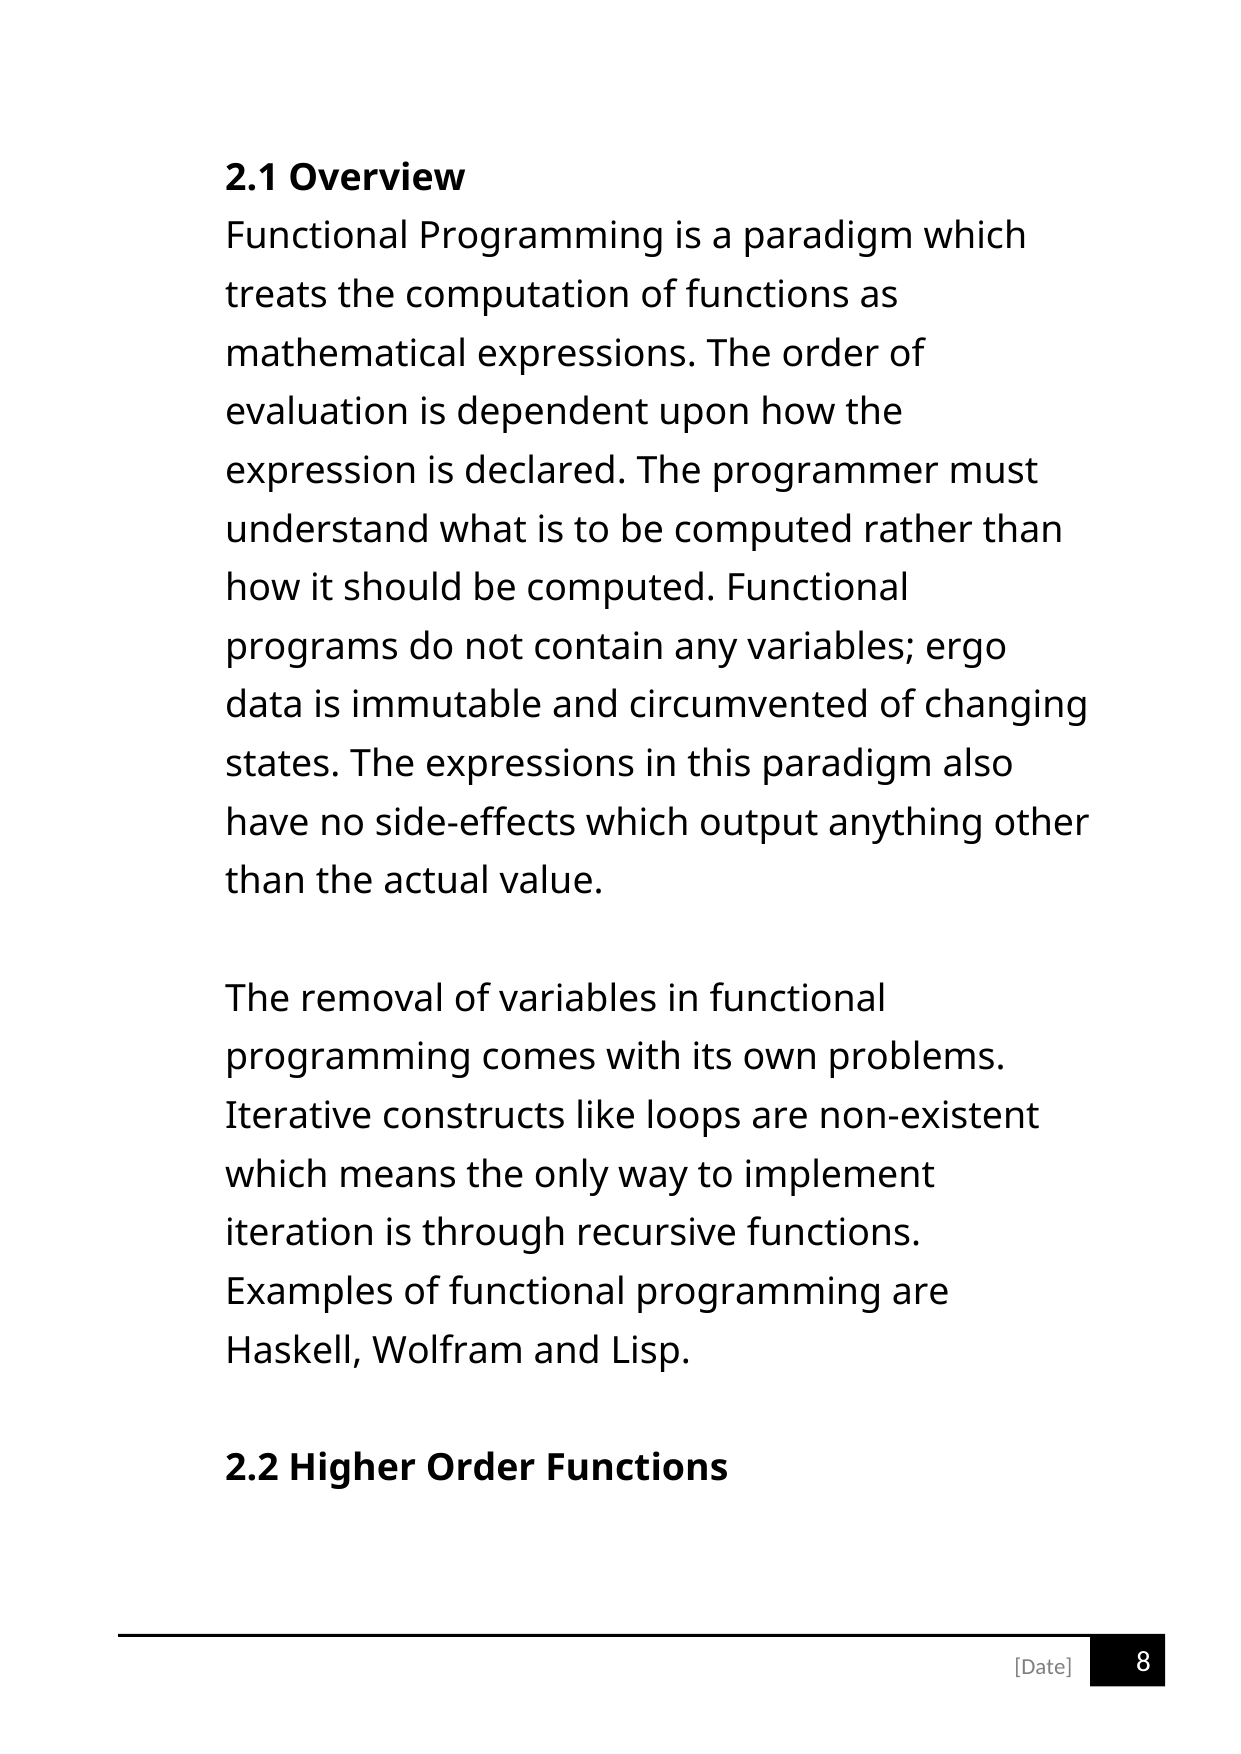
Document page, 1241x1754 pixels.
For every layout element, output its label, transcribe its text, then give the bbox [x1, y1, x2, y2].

list 2.1 Overview [225, 150, 1090, 201]
list The removal of variables in functional programming comes with its own problems. Iterative constructs like loops are non-existent which means the only way to implement iteration is through recursive functions. Examples of functional programming are Haskell, Wolfram and Lisp. [225, 971, 1090, 1374]
list 2.2 Higher Order Functions [225, 1440, 1090, 1491]
list Functional Programming is a paradigm which treats the computation of functions as mathematical expressions. The order of evaluation is dependent upon how the expression is declared. The programmer must understand what is to be computed rather than how it should be computed. Functional programs do not contain any variables; ergo data is immutable and circumvented of changing states. The expressions in this paradigm also have no side-effects which output anything other than the actual value. [225, 209, 1090, 905]
